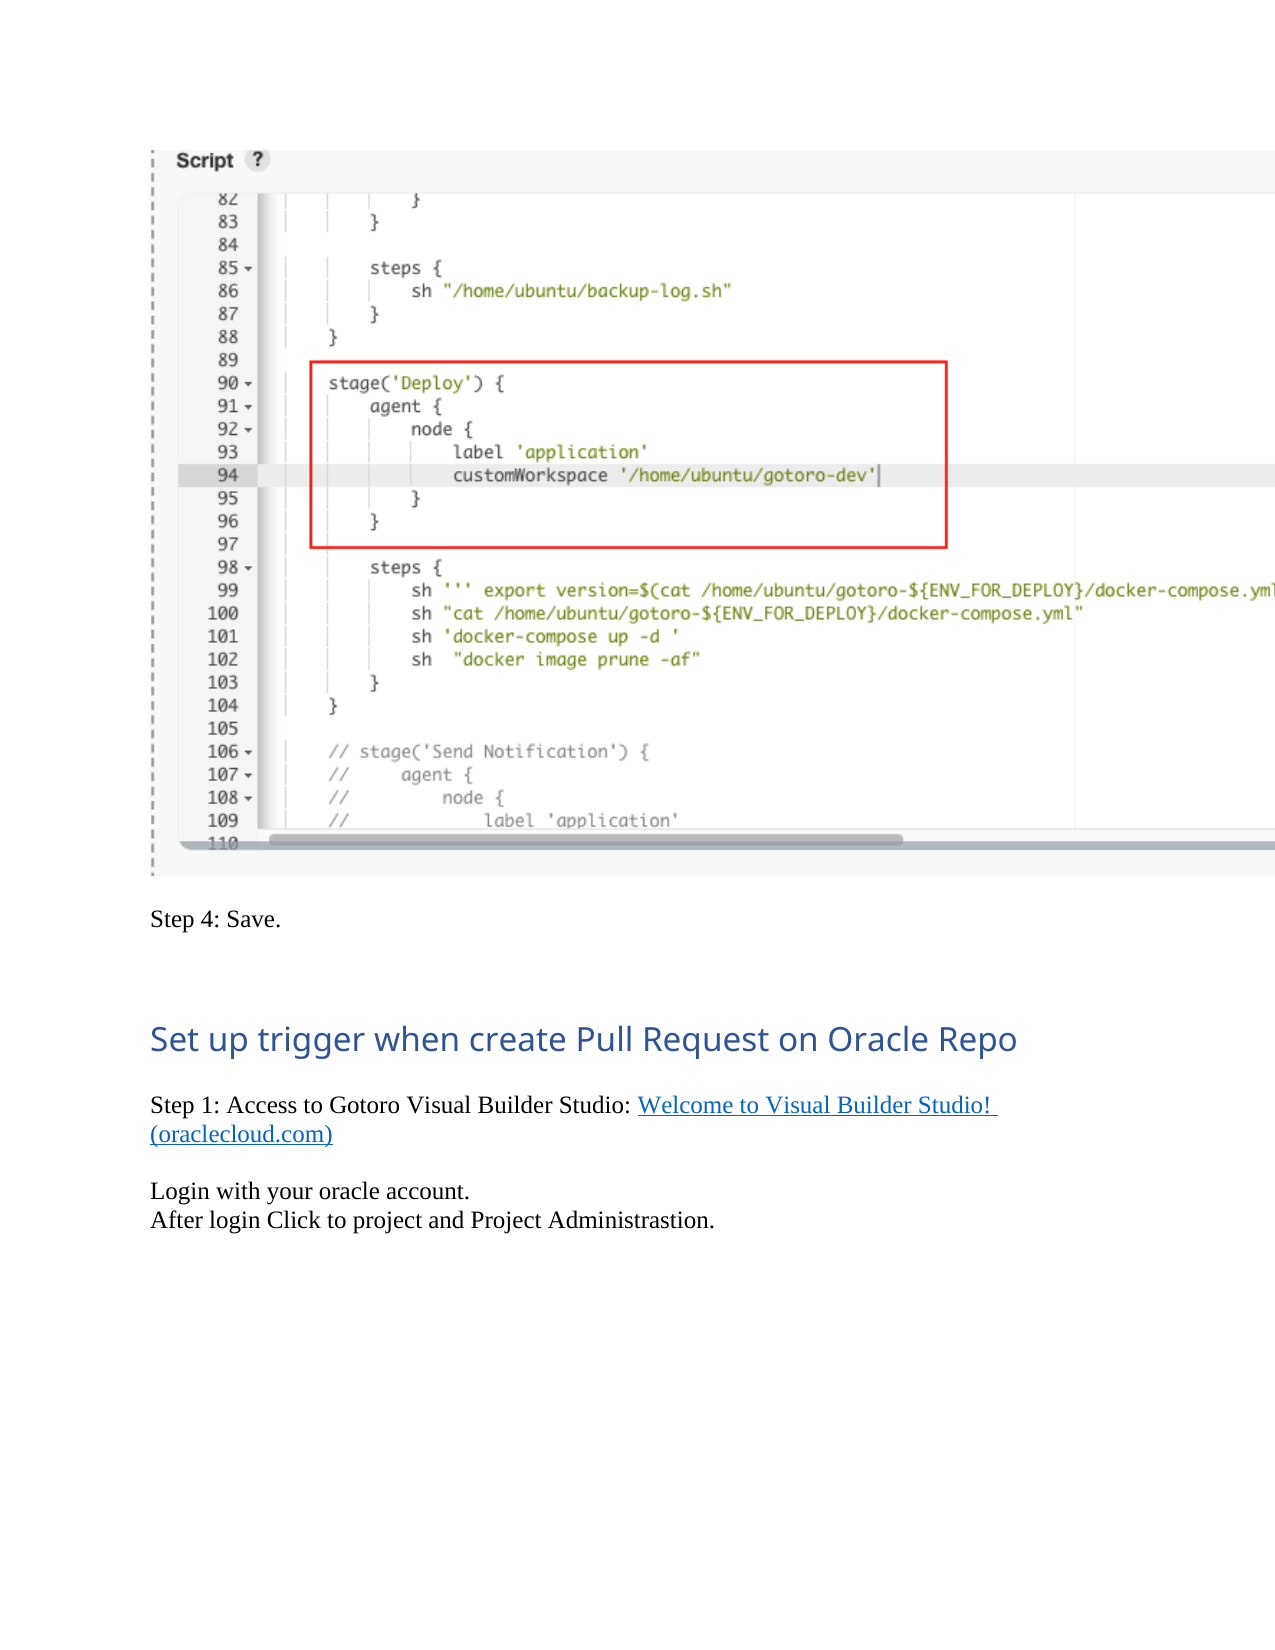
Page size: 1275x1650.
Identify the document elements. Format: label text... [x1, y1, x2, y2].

text Step 1: Access to Gotoro Visual Builder Studio: Welcome to Visual Builder Studio! (oraclecloud.com) [150, 1090, 1125, 1147]
text Login with your oracle account. [150, 1176, 1125, 1205]
text After login Click to project and Project Administrastion. [150, 1205, 1125, 1234]
picture [150, 150, 1275, 876]
text Step 4: Save. [150, 904, 1125, 933]
subtitle Set up trigger when create Pull Request on Oracle Repo [150, 1016, 1125, 1061]
